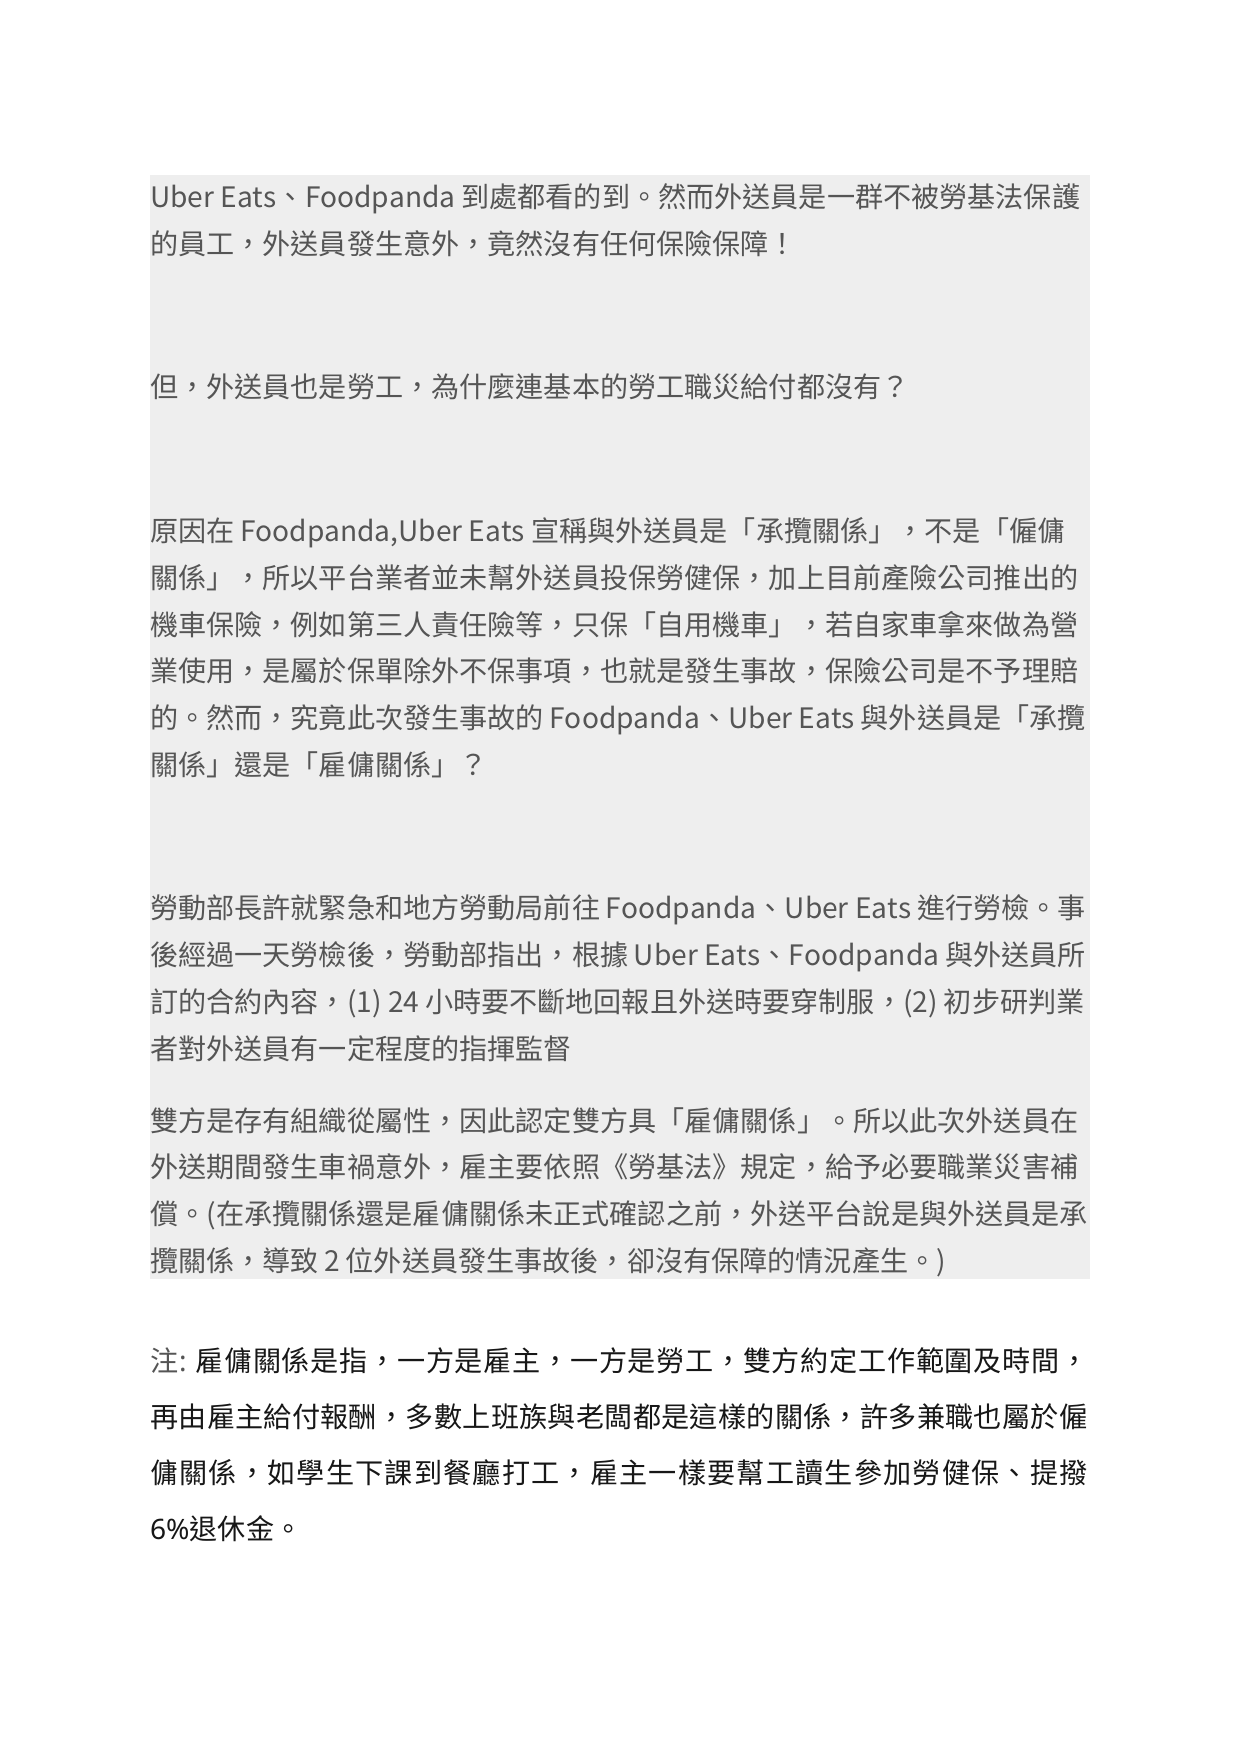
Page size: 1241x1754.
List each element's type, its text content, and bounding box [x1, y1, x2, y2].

text 勞動部長許就緊急和地方勞動局前往Foodpanda、Uber Eats進行勞檢。事後經過一天勞檢後，勞動部指出，根據Uber Eats、Foodpanda與外送員所訂的合約內容，(1) 24小時要不斷地回報且外送時要穿制服，(2) 初步研判業者對外送員有一定程度的指揮監督 [150, 886, 1090, 1067]
text 注: 雇傭關係是指，一方是雇主，一方是勞工，雙方約定工作範圍及時間，再由雇主給付報酬，多數上班族與老闆都是這樣的關係，許多兼職也屬於僱傭關係，如學生下課到餐廳打工，雇主一樣要幫工讀生參加勞健保、提撥6%退休金。 [150, 1323, 1090, 1548]
text 原因在Foodpanda,Uber Eats宣稱與外送員是「承攬關係」，不是「僱傭關係」，所以平台業者並未幫外送員投保勞健保，加上目前產險公司推出的機車保險，例如第三人責任險等，只保「自用機車」，若自家車拿來做為營業使用，是屬於保單除外不保事項，也就是發生事故，保險公司是不予理賠的。然而，究竟此次發生事故的Foodpanda、Uber Eats與外送員是「承攬關係」還是「雇傭關係」？ [150, 509, 1090, 783]
text 雙方是存有組織從屬性，因此認定雙方具「雇傭關係」。所以此次外送員在外送期間發生車禍意外，雇主要依照《勞基法》規定，給予必要職業災害補償。(在承攬關係還是雇傭關係未正式確認之前，外送平台說是與外送員是承攬關係，導致2位外送員發生事故後，卻沒有保障的情況產生。) [150, 1098, 1090, 1279]
text Uber Eats、Foodpanda到處都看的到。然而外送員是一群不被勞基法保護的員工，外送員發生意外，竟然沒有任何保險保障！ [150, 175, 1090, 262]
text 但，外送員也是勞工，為什麼連基本的勞工職災給付都沒有？ [150, 365, 1090, 406]
